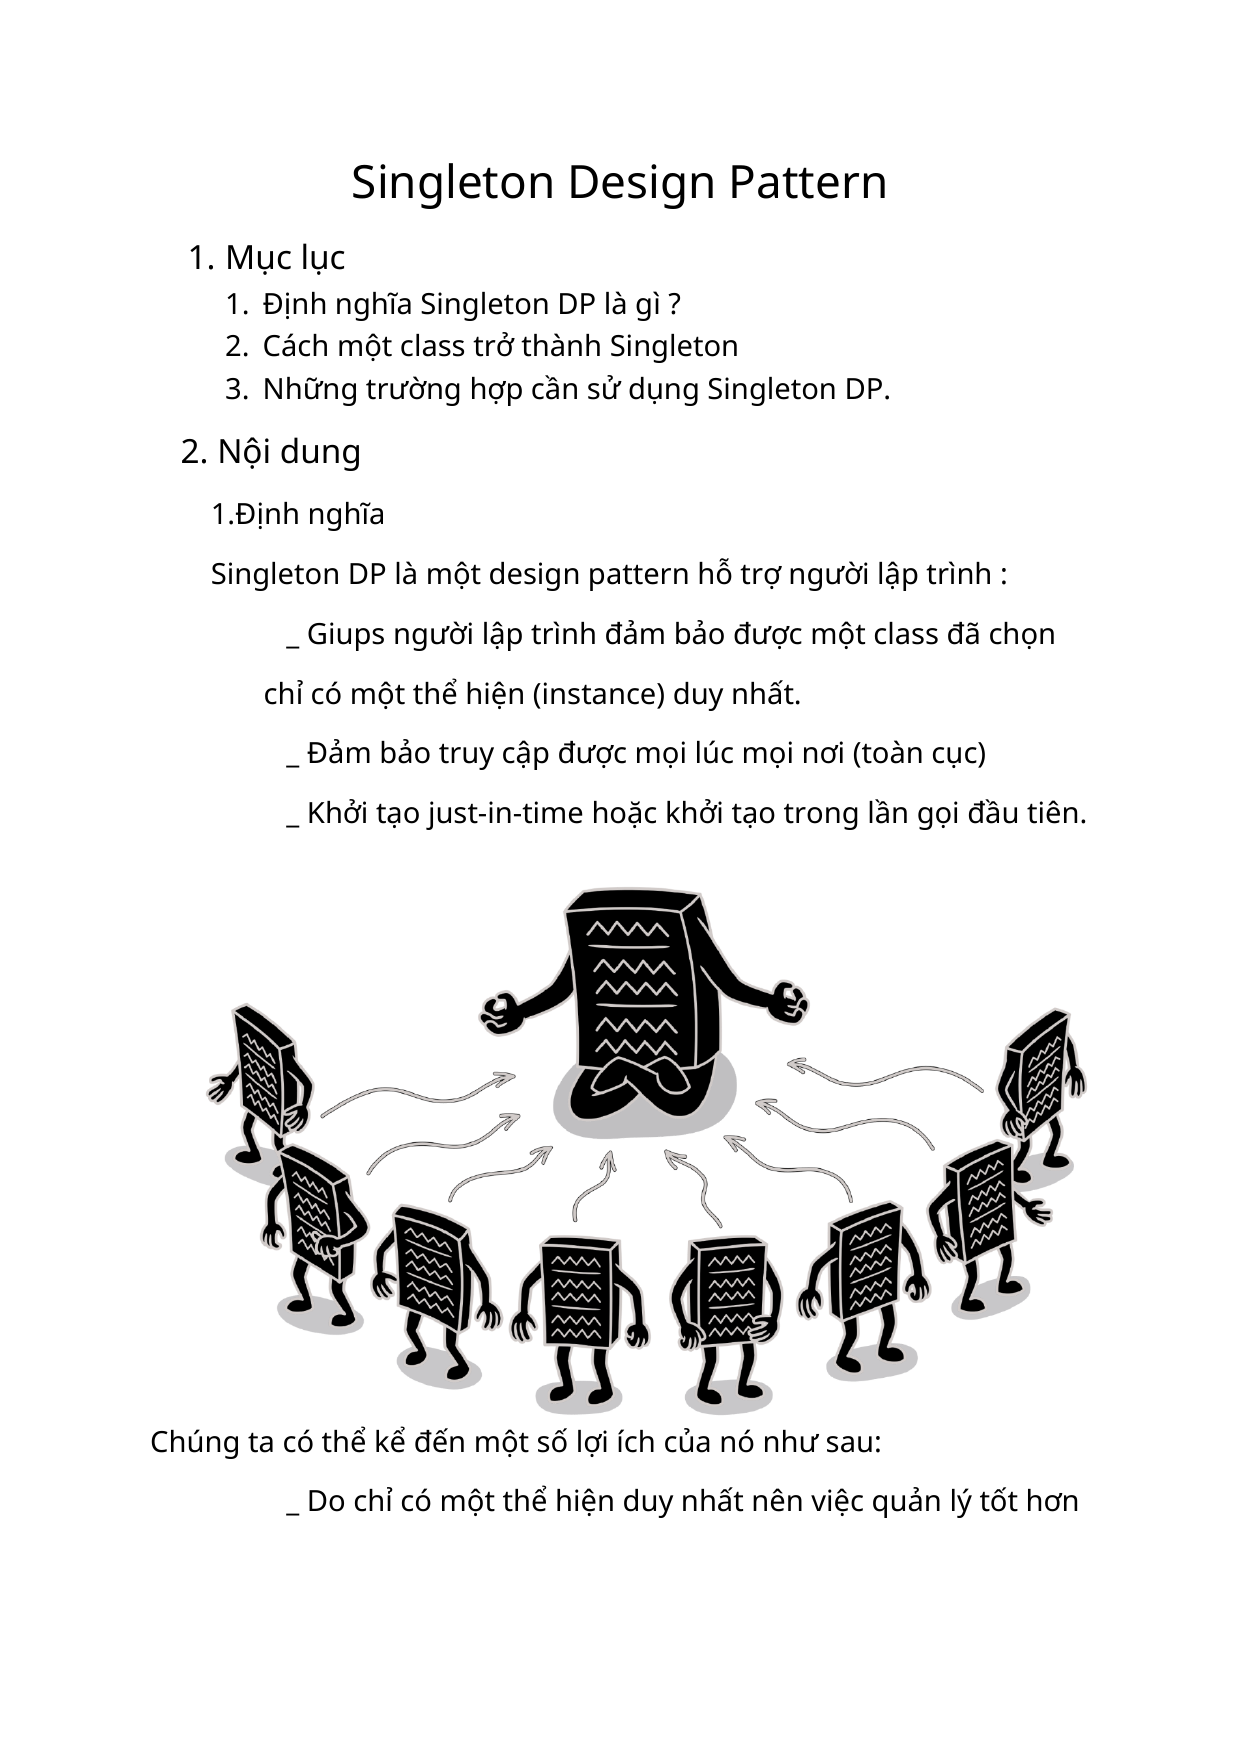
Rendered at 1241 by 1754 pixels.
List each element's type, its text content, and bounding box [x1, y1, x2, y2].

list Mục lục [187, 234, 1090, 279]
text _ Do chỉ có một thể hiện duy nhất nên việc quản lý tốt hơn [150, 1481, 1090, 1520]
text 1.Định nghĩa [150, 494, 1090, 533]
text 2. Nội dung [150, 428, 1090, 473]
picture [201, 865, 1091, 1422]
list Những trường hợp cần sử dụng Singleton DP. [225, 368, 1090, 408]
text chỉ có một thể hiện (instance) duy nhất. [150, 673, 1090, 713]
text _ Đảm bảo truy cập được mọi lúc mọi nơi (toàn cục) [150, 732, 1090, 772]
list Định nghĩa Singleton DP là gì ? [225, 283, 1090, 323]
text _ Giups người lập trình đảm bảo được một class đã chọn [150, 613, 1090, 653]
text Singleton Design Pattern [150, 150, 1090, 212]
text Singleton DP là một design pattern hỗ trợ người lập trình : [150, 553, 1090, 593]
text _ Khởi tạo just-in-time hoặc khởi tạo trong lần gọi đầu tiên. [150, 792, 1090, 832]
list Cách một class trở thành Singleton [225, 326, 1090, 365]
